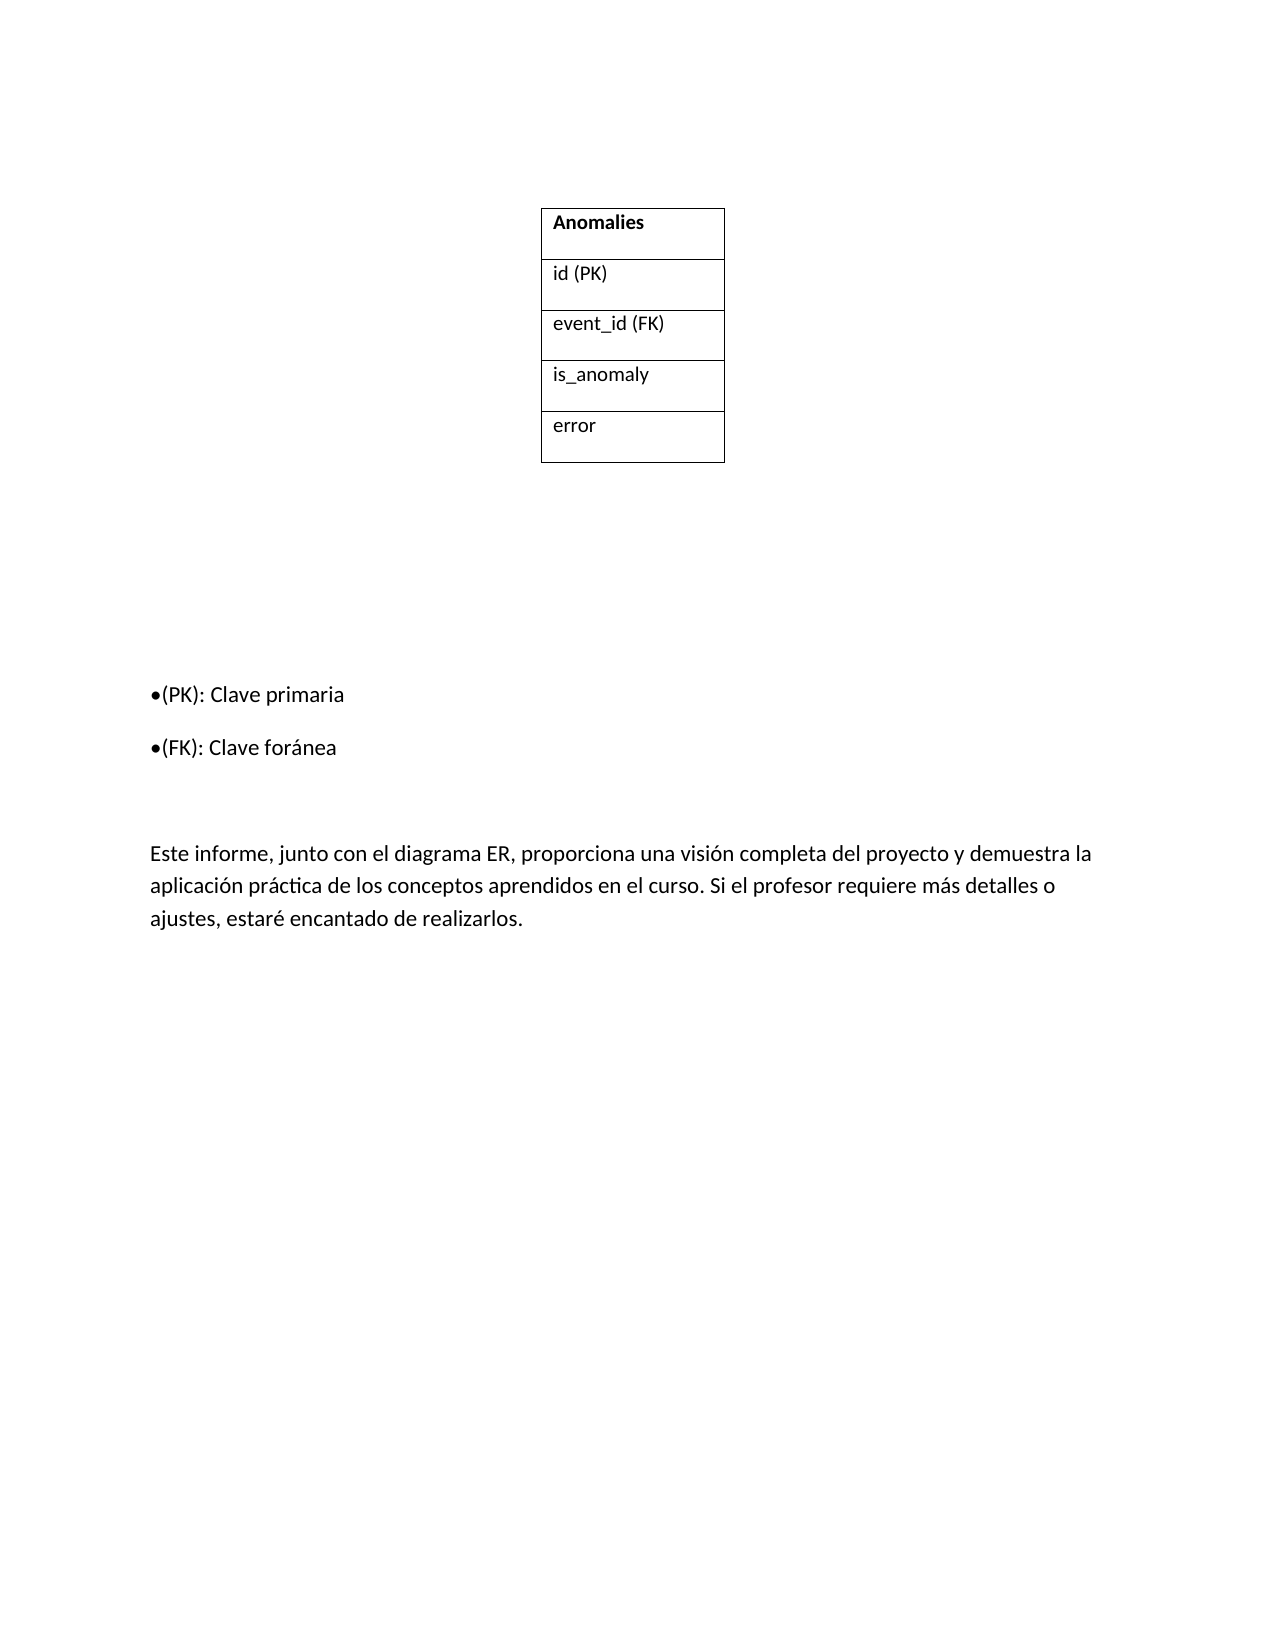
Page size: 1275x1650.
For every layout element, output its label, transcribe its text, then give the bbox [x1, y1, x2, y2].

text •(FK): Clave foránea [150, 733, 1125, 761]
table_cell id (PK) [542, 260, 724, 309]
table_cell event_id (FK) [542, 311, 724, 360]
text •(PK): Clave primaria [150, 680, 1125, 708]
text Este informe, junto con el diagrama ER, proporciona una visión completa del proyecto y demuestra la aplicación práctica de los conceptos aprendidos en el curso. Si el profesor requiere más detalles o ajustes, estaré encantado de realizarlos. [150, 839, 1125, 932]
table_header Anomalies [542, 209, 724, 259]
table_cell is_anomaly [542, 361, 724, 411]
table_cell error [542, 412, 724, 462]
